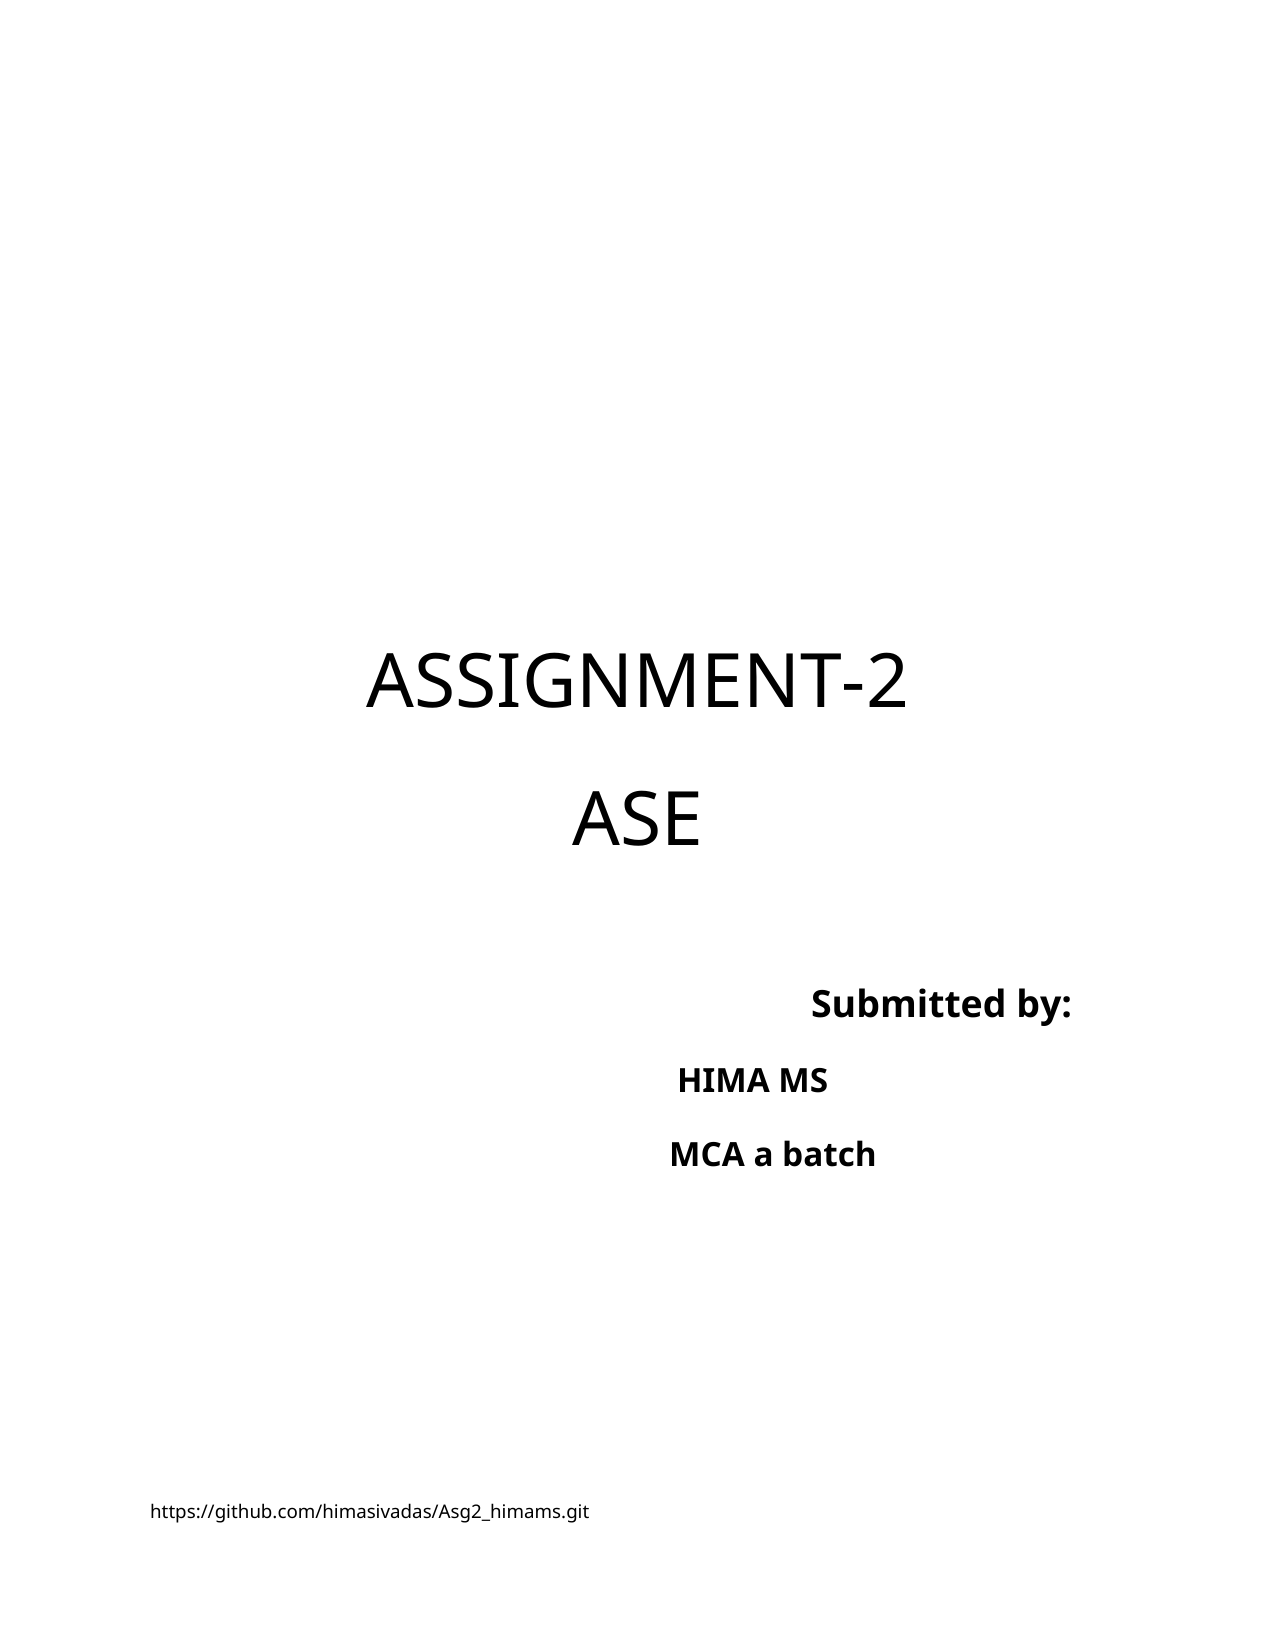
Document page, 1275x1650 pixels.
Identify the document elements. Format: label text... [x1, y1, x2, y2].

text ASE [150, 766, 1125, 868]
text HIMA MS [150, 1057, 1125, 1102]
text ASSIGNMENT-2 [150, 627, 1125, 729]
text MCA a batch [150, 1131, 1125, 1176]
text Submitted by: [150, 977, 1125, 1028]
